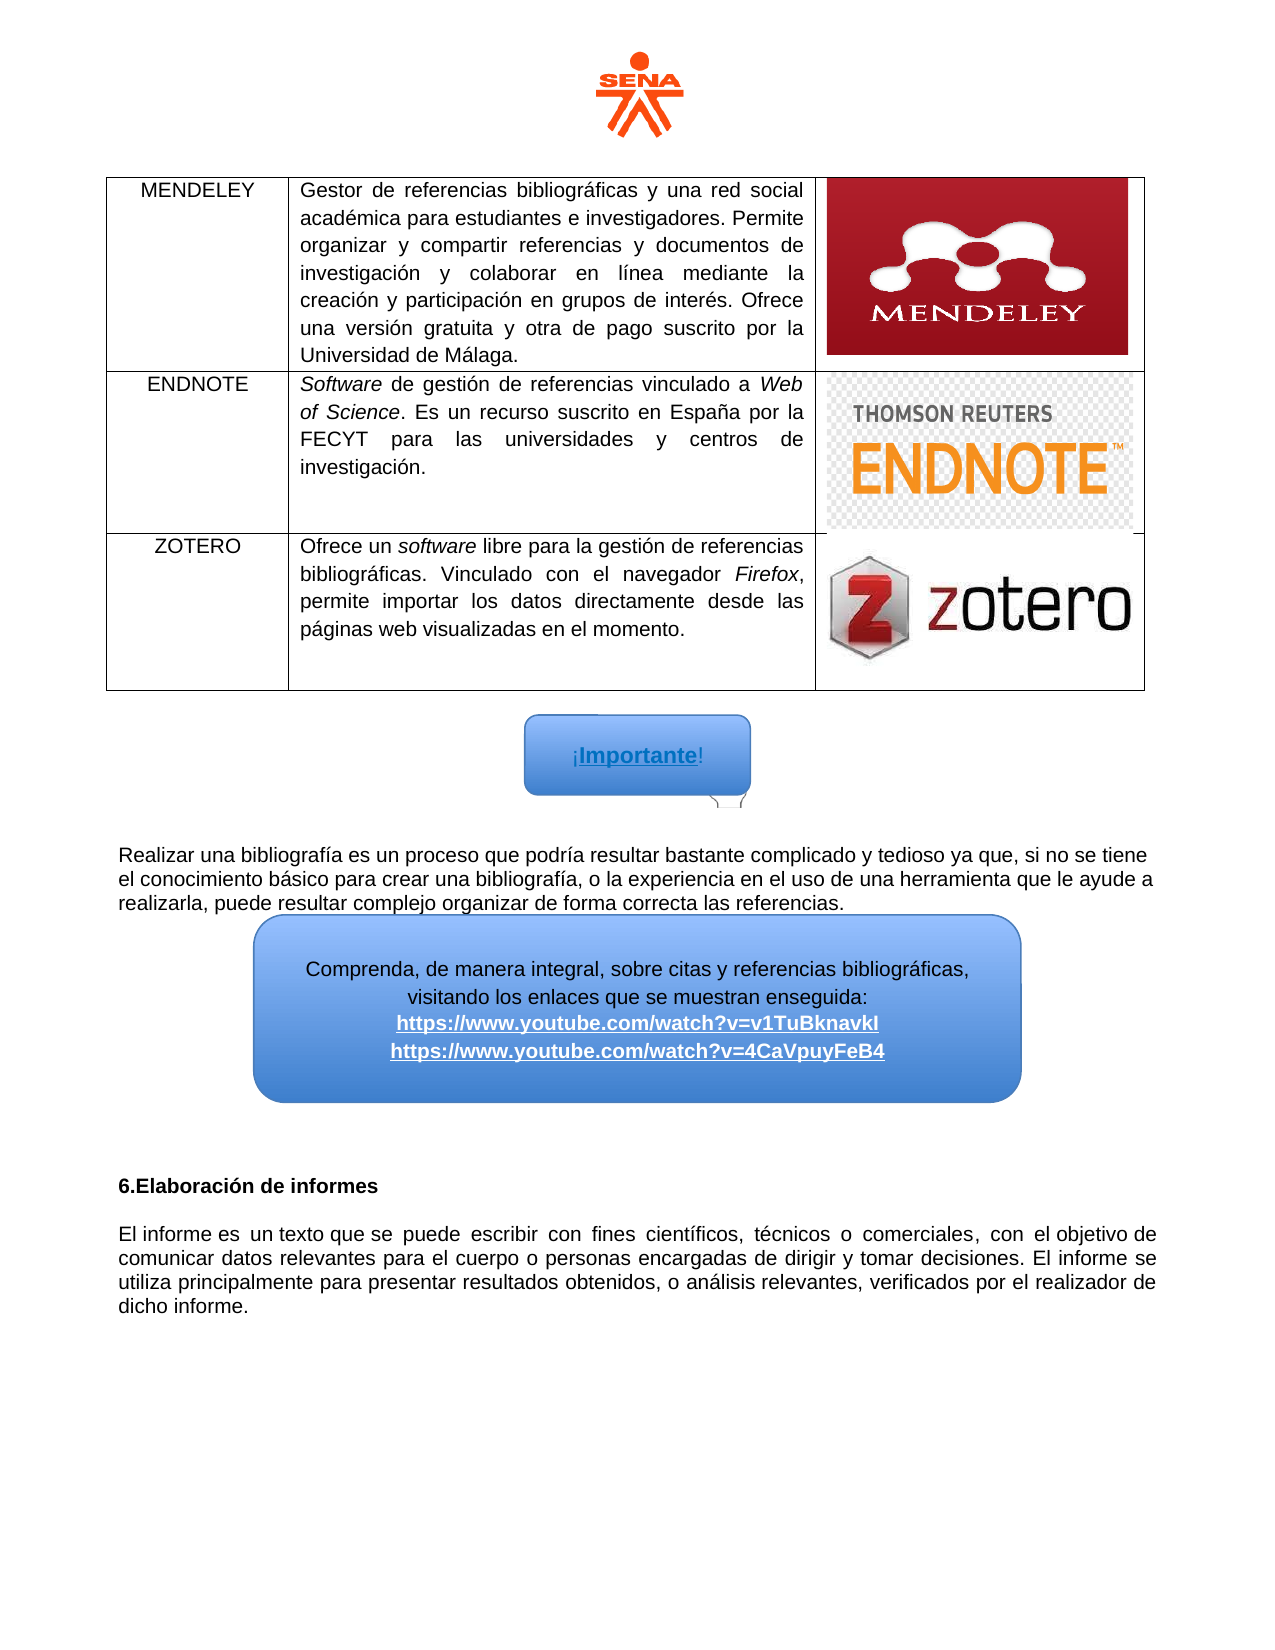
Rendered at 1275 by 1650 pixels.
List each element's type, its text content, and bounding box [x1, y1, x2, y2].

text El informe es un texto que se puede escribir con fines científicos, técnicos o comerciales, con el objetivo de comunicar datos relevantes para el cuerpo o personas encargadas de dirigir y tomar decisiones. El informe se utiliza principalmente para presentar resultados obtenidos, o análisis relevantes, verificados por el realizador de dicho informe. [249, 1270, 1157, 1318]
table_cell ENDNOTE [107, 372, 288, 533]
picture [826, 372, 1134, 529]
text El informe es un texto que se puede escribir con fines científicos, técnicos o comerciales, con el objetivo de comunicar datos relevantes para el cuerpo o personas encargadas de dirigir y tomar decisiones. El informe se utiliza principalmente para presentar resultados obtenidos, o análisis relevantes, verificados por el realizador de dicho informe. [371, 1222, 1019, 1270]
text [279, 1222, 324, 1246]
table_header [816, 178, 1144, 371]
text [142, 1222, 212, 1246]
table_cell ZOTERO [107, 534, 288, 690]
table_header MENDELEY [107, 178, 288, 371]
picture [585, 48, 690, 142]
picture [826, 178, 1129, 355]
table_cell [816, 372, 1144, 533]
text 6.Elaboración de informes [118, 1174, 1157, 1198]
text Realizar una bibliografía es un proceso que podría resultar bastante complicado y tedioso ya que, si no se tiene el conocimiento básico para crear una bibliografía, o la experiencia en el uso de una herramienta que le ayude a realizarla, puede resultar complejo organizar de forma correcta las referencias. [118, 843, 1157, 915]
table_cell [816, 534, 1144, 690]
table_cell Ofrece un software libre para la gestión de referencias bibliográficas. Vinculado con el navegador Firefox, permite importar los datos directamente desde las páginas web visualizadas en el momento. [289, 534, 815, 690]
picture [701, 793, 747, 808]
table_cell Software de gestión de referencias vinculado a Web of Science. Es un recurso suscrito en España por la FECYT para las universidades y centros de investigación. [289, 372, 815, 533]
table_header Gestor de referencias bibliográficas y una red social académica para estudiantes e investigadores. Permite organizar y compartir referencias y documentos de investigación y colaborar en línea mediante la creación y participación en grupos de interés. Ofrece una versión gratuita y otra de pago suscrito por la Universidad de Málaga. [289, 178, 815, 371]
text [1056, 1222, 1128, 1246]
picture [826, 533, 1134, 687]
